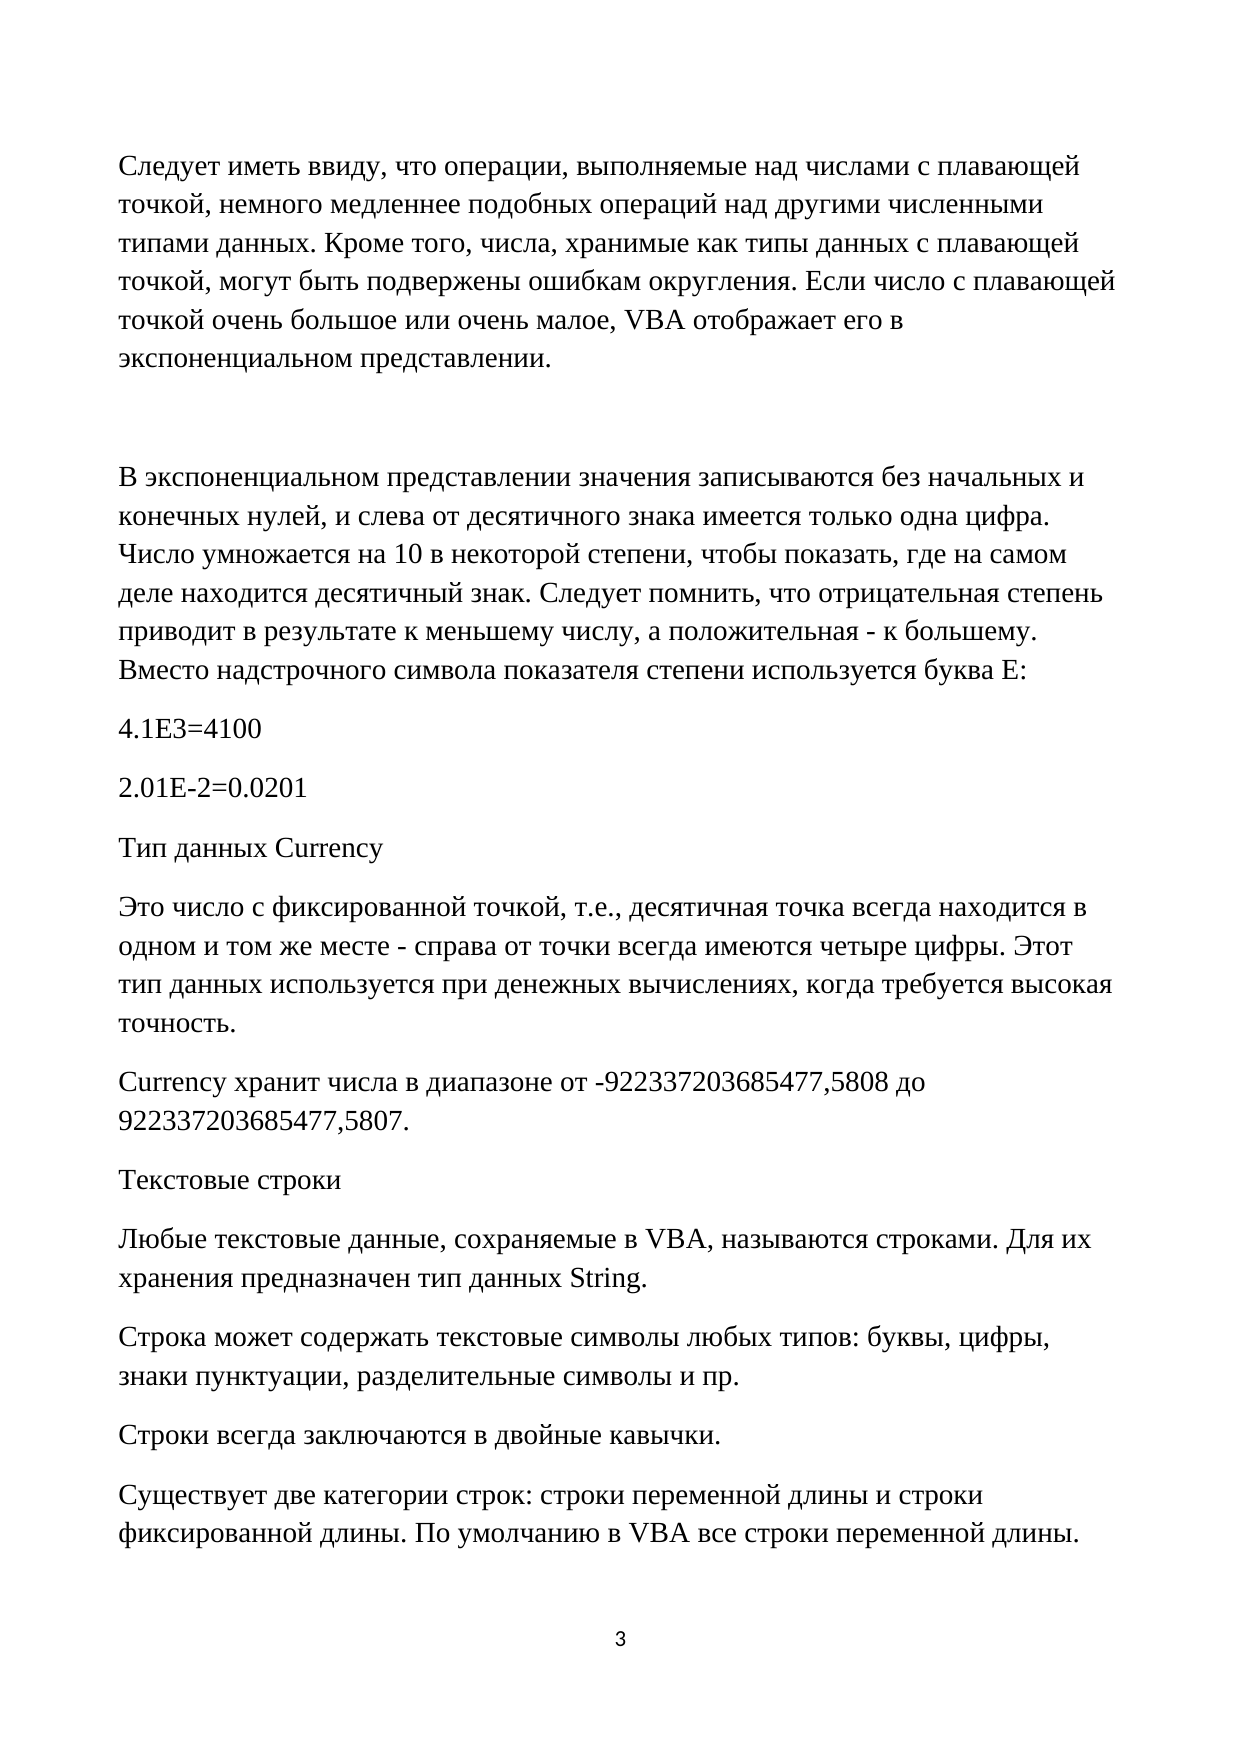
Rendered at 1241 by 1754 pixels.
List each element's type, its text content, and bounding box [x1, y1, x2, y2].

text Строки всегда заключаются в двойные кавычки. [118, 1417, 1122, 1451]
text Тип данных Currency [118, 830, 1122, 863]
text 2.01Е-2=0.0201 [118, 771, 1122, 804]
text 4.1Е3=4100 [118, 711, 1122, 745]
text В экспоненциальном представлении значения записываются без начальных и конечных нулей, и слева от десятичного знака имеется только одна цифра. Число умножается на 10 в некоторой степени, чтобы показать, где на самом деле находится десятичный знак. Следует помнить, что отрицательная степень приводит в результате к меньшему числу, а положительная - к большему. Вместо надстрочного символа показателя степени используется буква Е: [118, 459, 1122, 685]
text Currency хранит числа в диапазоне от -922337203685477,5808 до 922337203685477,5807. [118, 1064, 1122, 1136]
text Это число с фиксированной точкой, т.е., десятичная точка всегда находится в одном и том же месте - справа от точки всегда имеются четыре цифры. Этот тип данных используется при денежных вычислениях, когда требуется высокая точность. [118, 889, 1122, 1038]
text Текстовые строки [118, 1162, 1122, 1196]
text Существует две категории строк: строки переменной длины и строки фиксированной длины. По умолчанию в VBA все строки переменной длины. [118, 1477, 1122, 1549]
text Любые текстовые данные, сохраняемые в VBA, называются строками. Для их хранения предназначен тип данных String. [118, 1222, 1122, 1294]
text Следует иметь ввиду, что операции, выполняемые над числами с плавающей точкой, немного медленнее подобных операций над другими численными типами данных. Кроме того, числа, хранимые как типы данных с плавающей точкой, могут быть подвержены ошибкам округления. Если число с плавающей точкой очень большое или очень малое, VBA отображает его в экспоненциальном представлении. [118, 148, 1122, 374]
text Строка может содержать текстовые символы любых типов: буквы, цифры, знаки пунктуации, разделительные символы и пр. [118, 1319, 1122, 1392]
